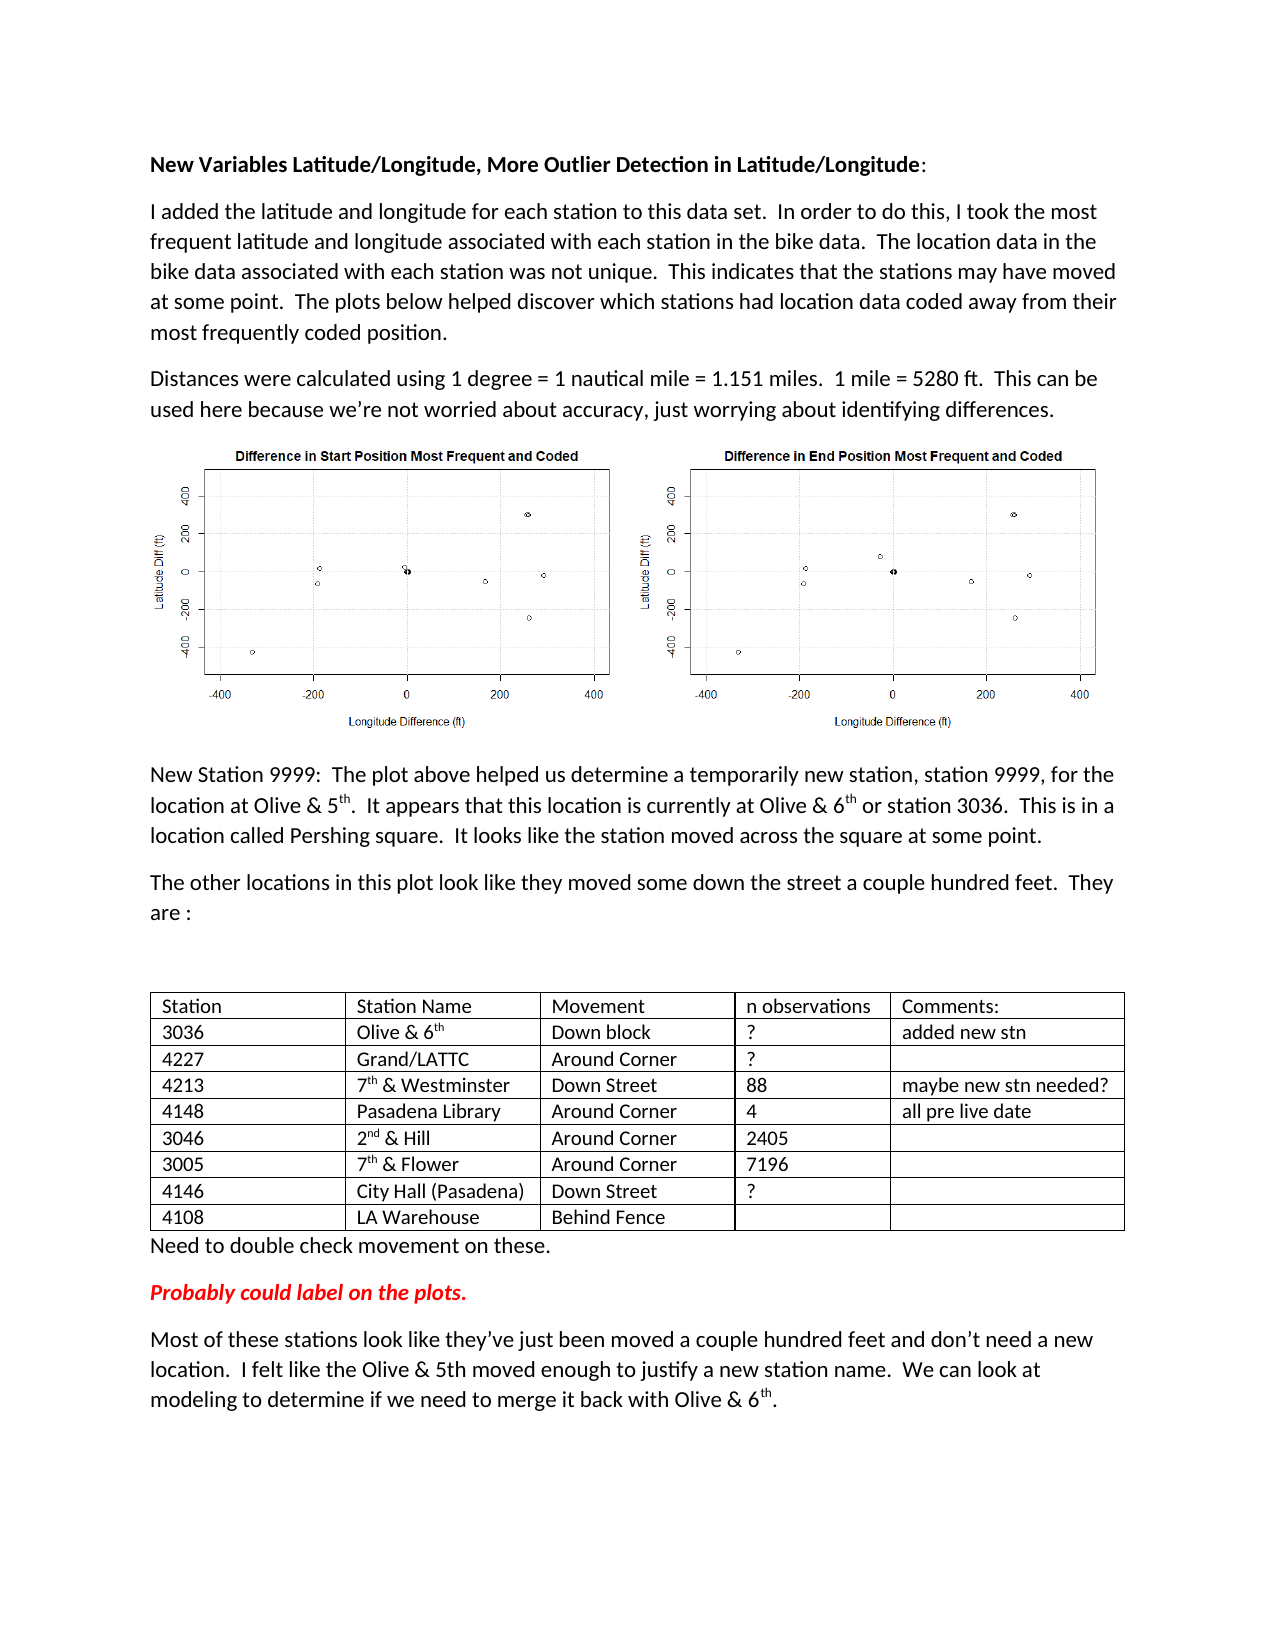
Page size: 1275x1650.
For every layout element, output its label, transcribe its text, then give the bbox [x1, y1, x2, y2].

text Need to double check movement on these. [150, 1231, 1125, 1259]
table_cell [891, 1178, 1124, 1203]
table_cell 3046 [151, 1125, 345, 1151]
text Distances were calculated using 1 degree = 1 nautical mile = 1.151 miles. 1 mile = 5280 ft. This can be used here because we’re not worried about accuracy, just worrying about identifying differences. [150, 364, 1125, 423]
table_cell ? [736, 1178, 890, 1203]
table_cell 7th & Westminster [346, 1072, 540, 1098]
text New Station 9999: The plot above helped us determine a temporarily new station, station 9999, for the location at Olive & 5th. It appears that this location is currently at Olive & 6th or station 3036. This is in a location called Pershing square. It looks like the station moved across the square at some point. [150, 761, 1125, 849]
table_cell ? [736, 1046, 890, 1071]
table_cell 7th & Flower [346, 1152, 540, 1177]
table_header n observations [736, 993, 890, 1018]
table_cell LA Warehouse [346, 1205, 540, 1230]
table_cell 4227 [151, 1046, 345, 1071]
table_cell 3036 [151, 1019, 345, 1045]
table_cell [891, 1205, 1124, 1230]
table_cell Behind Fence [541, 1205, 734, 1230]
table_cell [891, 1046, 1124, 1071]
table_cell 4146 [151, 1178, 345, 1203]
table_cell 7196 [736, 1152, 890, 1177]
table_cell Pasadena Library [346, 1099, 540, 1124]
table_cell [891, 1125, 1124, 1151]
table_cell maybe new stn needed? [891, 1072, 1124, 1098]
table_header Station Name [346, 993, 540, 1018]
table_cell 2nd & Hill [346, 1125, 540, 1151]
table_cell added new stn [891, 1019, 1124, 1045]
table_cell Grand/LATTC [346, 1046, 540, 1071]
table_cell Around Corner [541, 1125, 734, 1151]
table_header Movement [541, 993, 734, 1018]
text Probably could label on the plots. [150, 1278, 1125, 1306]
table_cell ? [736, 1019, 890, 1045]
table_cell Down block [541, 1019, 734, 1045]
table_cell Around Corner [541, 1099, 734, 1124]
table_header Station [151, 993, 345, 1018]
table_cell 3005 [151, 1152, 345, 1177]
table_cell 4148 [151, 1099, 345, 1124]
table_cell 4108 [151, 1205, 345, 1230]
table_cell Around Corner [541, 1046, 734, 1071]
text I added the latitude and longitude for each station to this data set. In order to do this, I took the most frequent latitude and longitude associated with each station in the bike data. The location data in the bike data associated with each station was not unique. This indicates that the stations may have moved at some point. The plots below helped discover which stations had location data coded away from their most frequently coded position. [150, 197, 1125, 346]
table_cell all pre live date [891, 1099, 1124, 1124]
table_cell Olive & 6th [346, 1019, 540, 1045]
text Most of these stations look like they’ve just been moved a couple hundred feet and don’t need a new location. I felt like the Olive & 5th moved enough to justify a new station name. We can look at modeling to determine if we need to merge it back with Olive & 6th. [150, 1325, 1125, 1413]
table_cell Around Corner [541, 1152, 734, 1177]
table_cell 88 [736, 1072, 890, 1098]
table_cell [736, 1205, 890, 1230]
table_cell 4 [736, 1099, 890, 1124]
table_cell Down Street [541, 1072, 734, 1098]
table_cell 4213 [151, 1072, 345, 1098]
text The other locations in this plot look like they moved some down the street a couple hundred feet. They are : [150, 868, 1125, 926]
table_cell [891, 1152, 1124, 1177]
table_cell Down Street [541, 1178, 734, 1203]
table_cell City Hall (Pasadena) [346, 1178, 540, 1203]
picture [150, 441, 1123, 742]
table_header Comments: [891, 993, 1124, 1018]
table_cell 2405 [736, 1125, 890, 1151]
text New Variables Latitude/Longitude, More Outlier Detection in Latitude/Longitude: [150, 150, 1125, 178]
